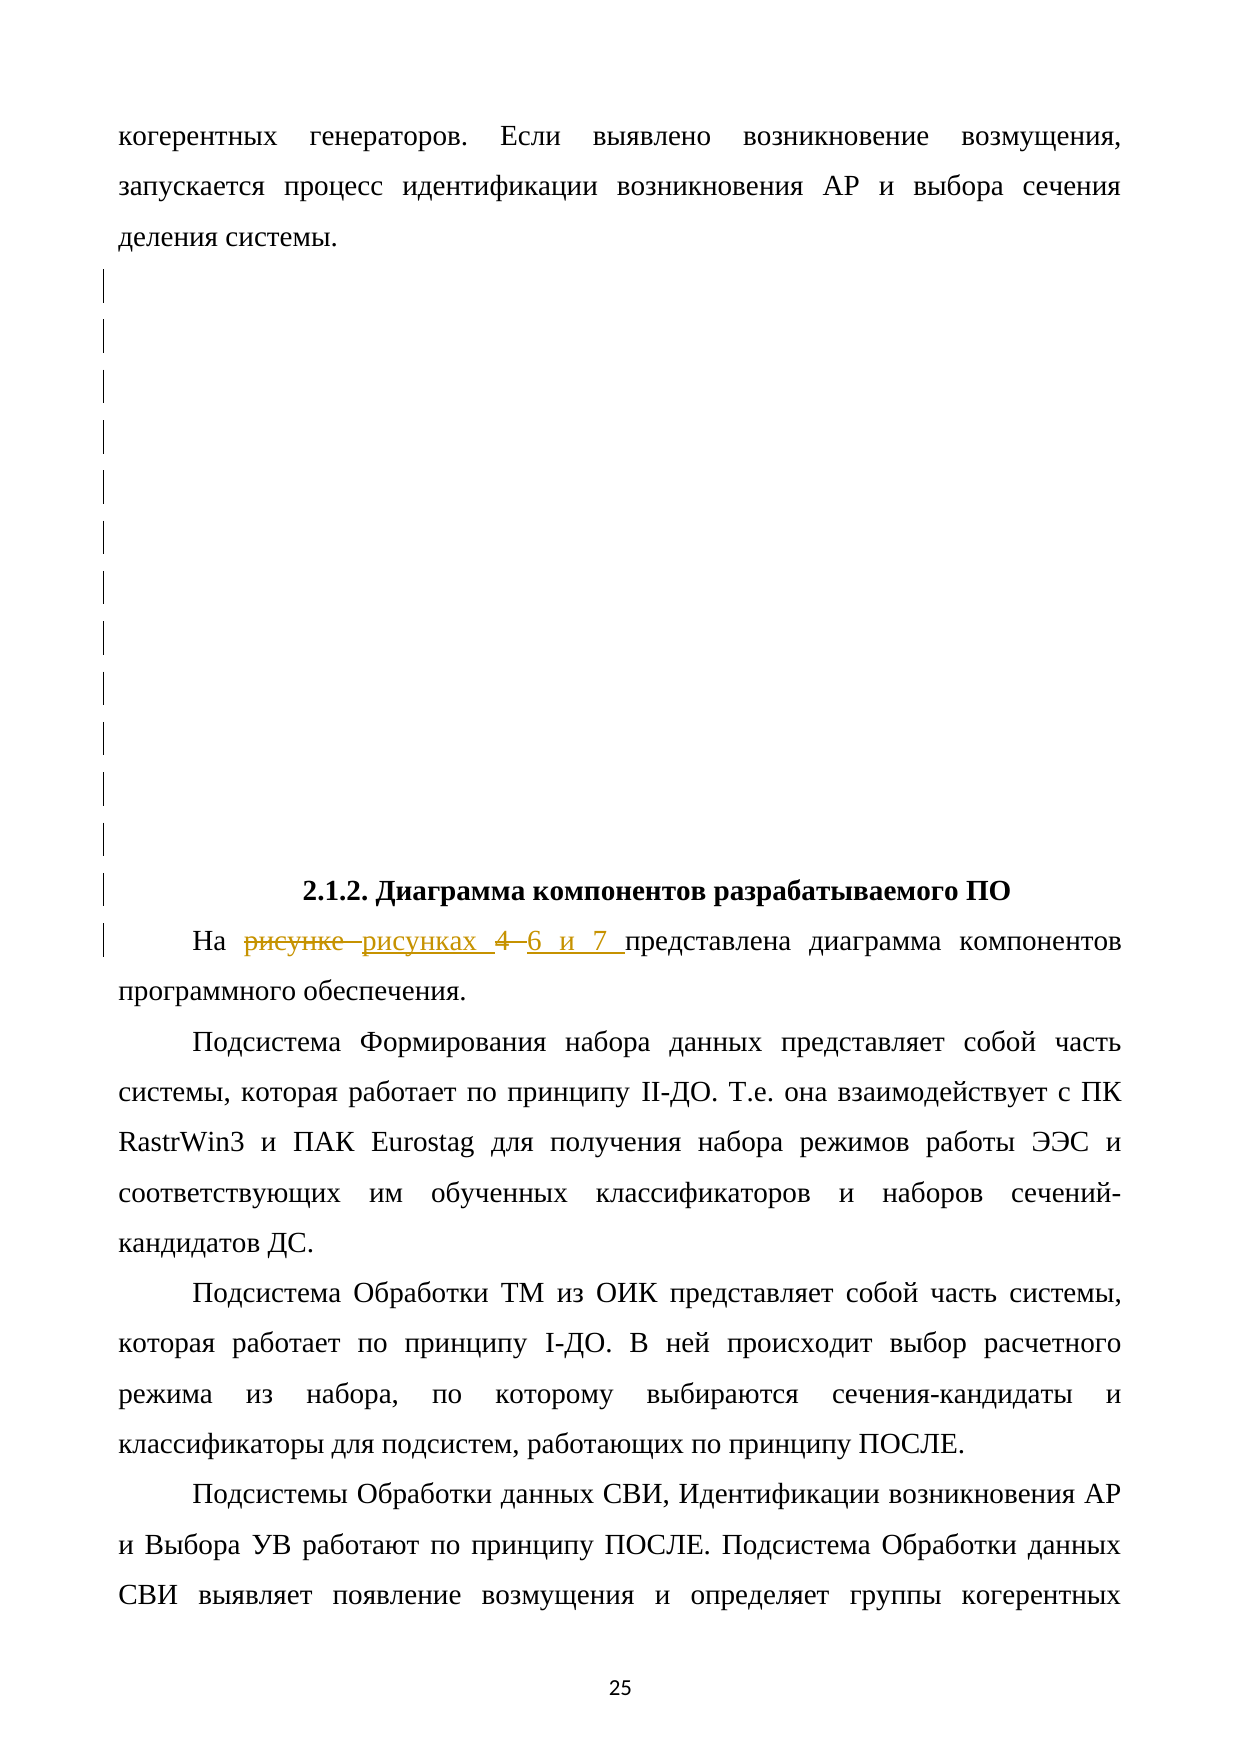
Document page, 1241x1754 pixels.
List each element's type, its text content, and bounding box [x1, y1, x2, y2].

text Подсистема Формирования набора данных представляет собой часть системы, которая работает по принципу II-ДО. Т.е. она взаимодействует с ПК RastrWin3 и ПАК Eurostag для получения набора режимов работы ЭЭС и соответствующих им обученных классификаторов и наборов сечений-кандидатов ДС. [118, 1024, 1122, 1258]
subtitle 2.1.2. Диаграмма компонентов разрабатываемого ПО [192, 873, 1122, 906]
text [118, 118, 1122, 252]
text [118, 1477, 1122, 1611]
text На представлена диаграмма компонентов программного обеспечения. [118, 923, 1122, 1007]
text Подсистема Обработки ТМ из ОИК представляет собой часть системы, которая работает по принципу I-ДО. В ней происходит выбор расчетного режима из набора, по которому выбираются сечения-кандидаты и классификаторы для подсистем, работающих по принципу ПОСЛЕ. [118, 1275, 1122, 1460]
